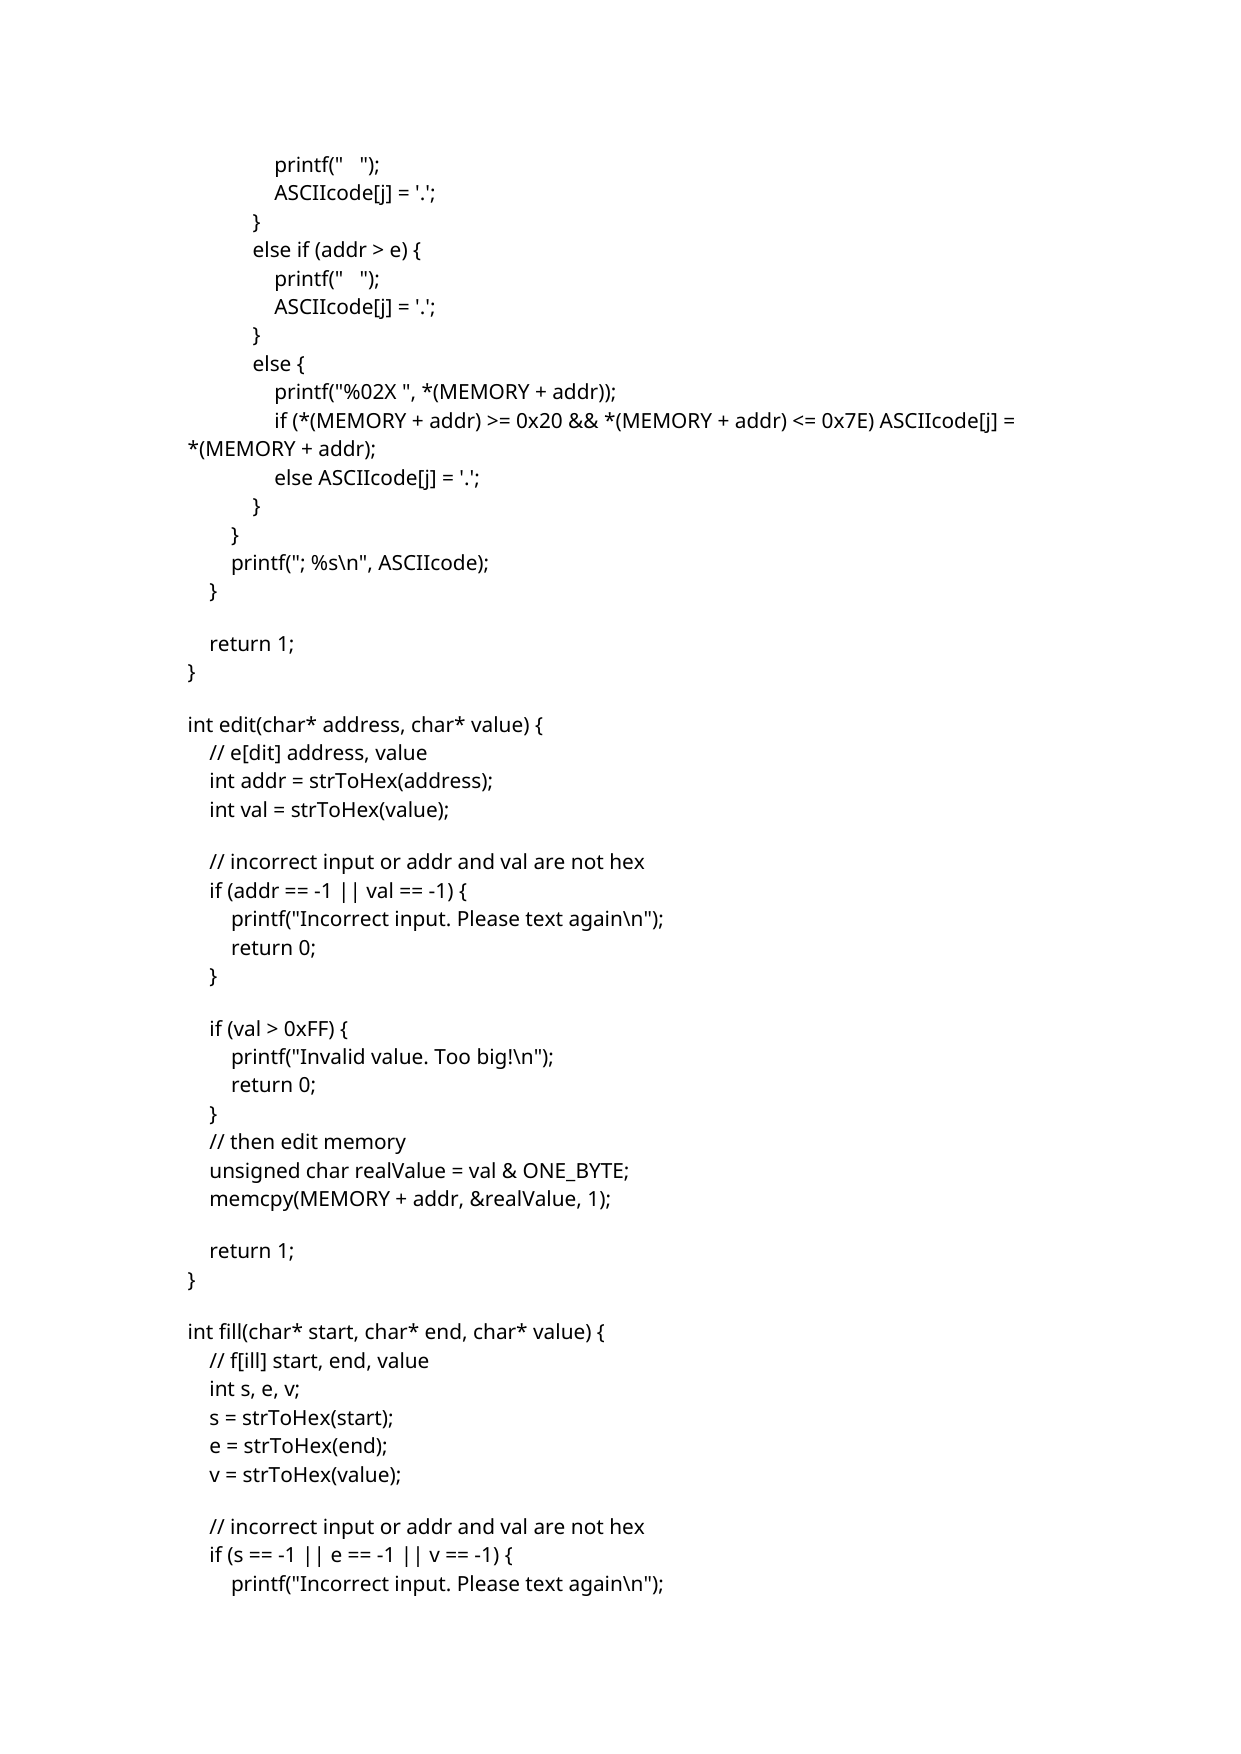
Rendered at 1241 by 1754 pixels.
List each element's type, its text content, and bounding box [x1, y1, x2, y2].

text printf("Incorrect input. Please text again\n"); [187, 904, 1053, 933]
text } [187, 1265, 1053, 1293]
text int edit(char* address, char* value) { [187, 710, 1053, 738]
text if (s == -1 || e == -1 || v == -1) { [187, 1541, 1053, 1569]
text else { [187, 349, 1053, 377]
text if (val > 0xFF) { [187, 1014, 1053, 1042]
text printf(" "); [187, 264, 1053, 292]
text if (*(MEMORY + addr) >= 0x20 && *(MEMORY + addr) <= 0x7E) ASCIIcode[j] = *(MEMORY + addr); [187, 406, 1053, 463]
text } [187, 657, 1053, 686]
text // e[dit] address, value [187, 738, 1053, 767]
text printf(" "); [187, 150, 1053, 178]
text } [187, 961, 1053, 990]
text ASCIIcode[j] = '.'; [187, 178, 1053, 207]
text memcpy(MEMORY + addr, &realValue, 1); [187, 1184, 1053, 1213]
text } [187, 491, 1053, 520]
text unsigned char realValue = val & ONE_BYTE; [187, 1156, 1053, 1184]
text } [187, 207, 1053, 235]
text s = strToHex(start); [187, 1403, 1053, 1431]
text } [187, 520, 1053, 548]
text // incorrect input or addr and val are not hex [187, 847, 1053, 876]
text // then edit memory [187, 1127, 1053, 1156]
text printf("Invalid value. Too big!\n"); [187, 1042, 1053, 1071]
text int addr = strToHex(address); [187, 767, 1053, 795]
text printf("; %s\n", ASCIIcode); [187, 548, 1053, 577]
text return 1; [187, 1237, 1053, 1265]
text int s, e, v; [187, 1374, 1053, 1403]
text e = strToHex(end); [187, 1431, 1053, 1460]
text // incorrect input or addr and val are not hex [187, 1512, 1053, 1541]
text printf("Incorrect input. Please text again\n"); [187, 1569, 1053, 1597]
text v = strToHex(value); [187, 1460, 1053, 1488]
text // f[ill] start, end, value [187, 1346, 1053, 1374]
text printf("%02X ", *(MEMORY + addr)); [187, 377, 1053, 406]
text } [187, 321, 1053, 349]
text int val = strToHex(value); [187, 795, 1053, 823]
text ASCIIcode[j] = '.'; [187, 292, 1053, 321]
text return 1; [187, 629, 1053, 657]
text } [187, 577, 1053, 605]
text return 0; [187, 1071, 1053, 1099]
text int fill(char* start, char* end, char* value) { [187, 1317, 1053, 1346]
text return 0; [187, 933, 1053, 961]
text if (addr == -1 || val == -1) { [187, 876, 1053, 904]
text else if (addr > e) { [187, 235, 1053, 264]
text } [187, 1099, 1053, 1127]
text else ASCIIcode[j] = '.'; [187, 463, 1053, 491]
